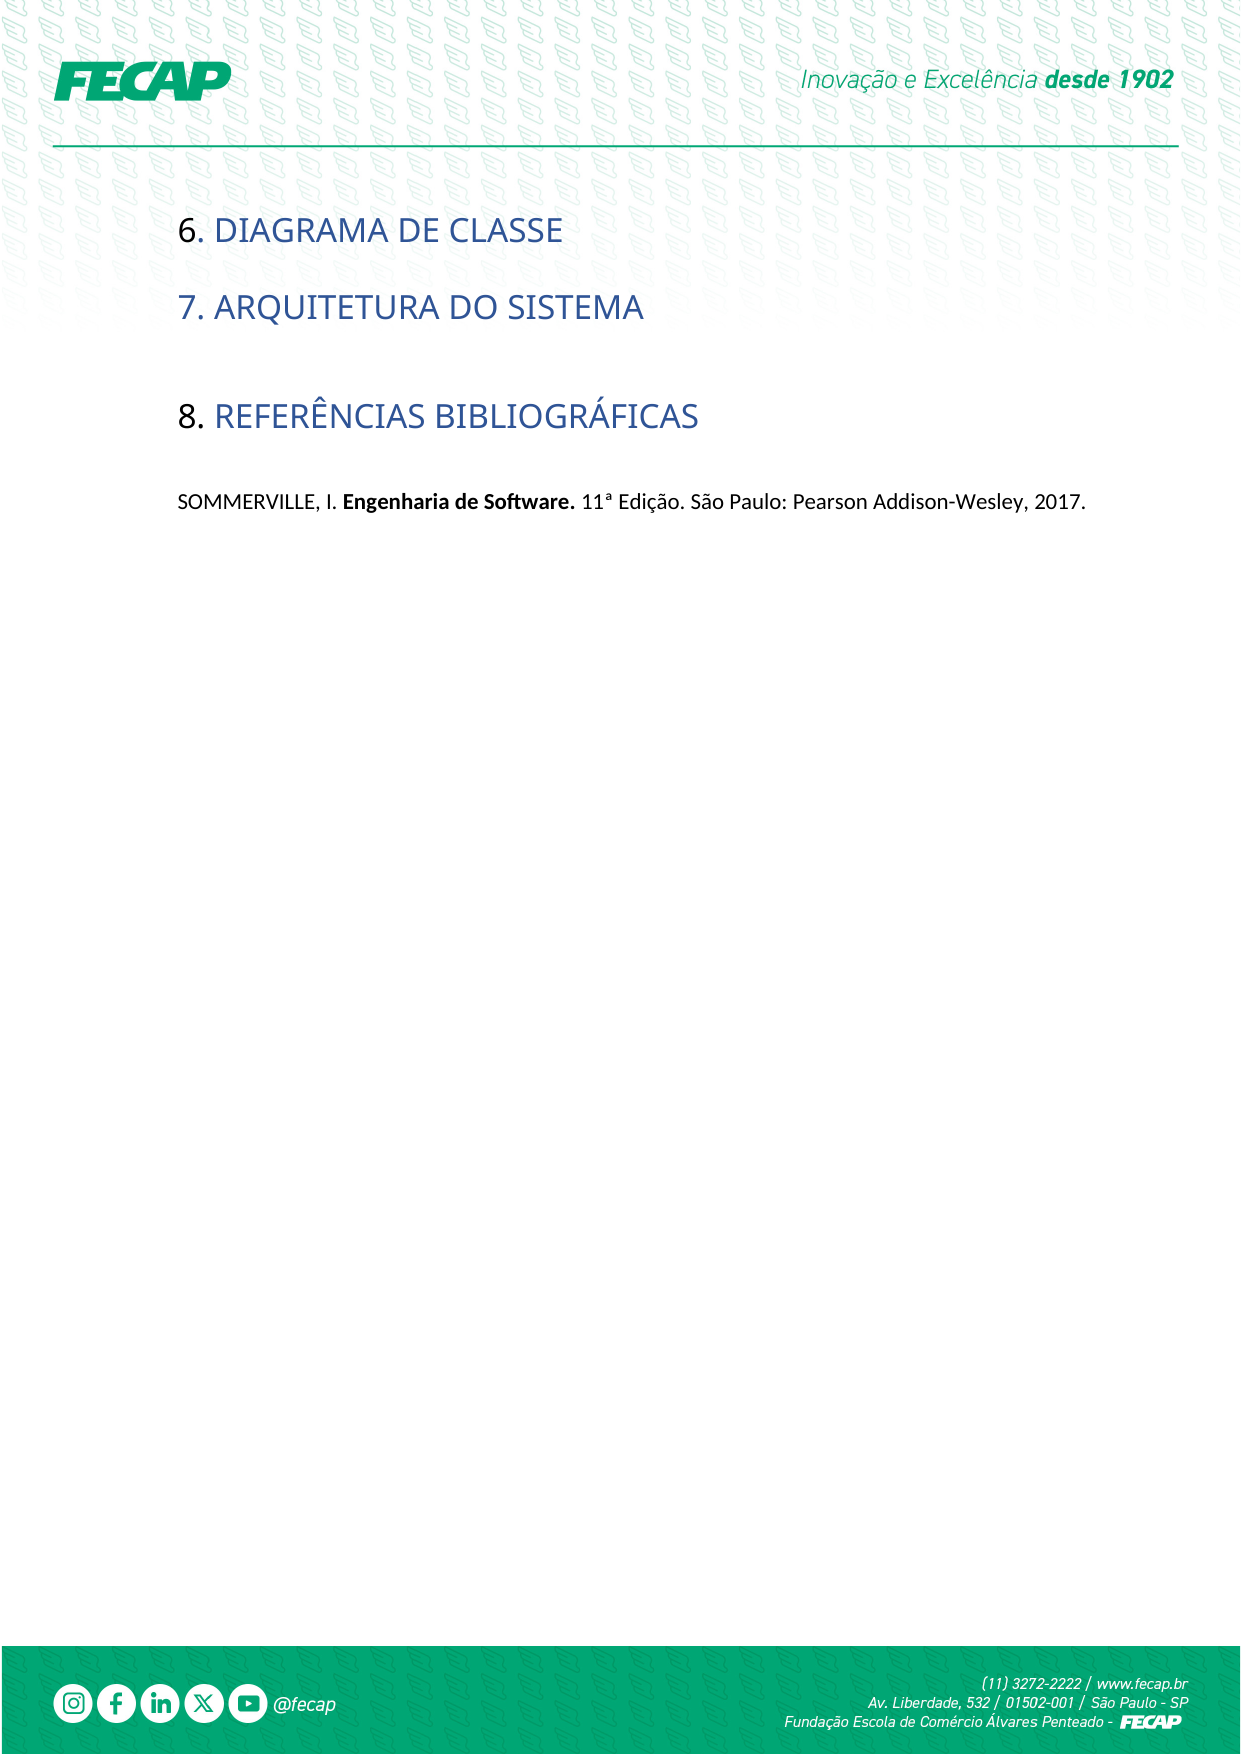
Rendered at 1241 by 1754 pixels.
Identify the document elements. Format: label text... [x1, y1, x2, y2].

subtitle 6. DIAGRAMA DE CLASSE [177, 207, 1137, 252]
subtitle 7. ARQUITETURA DO SISTEMA [177, 284, 1137, 329]
subtitle 8. REFERÊNCIAS BIBLIOGRÁFICAS [177, 393, 1137, 439]
text SOMMERVILLE, I. Engenharia de Software. 11ª Edição. São Paulo: Pearson Addison-Wesley, 2017. [177, 487, 1137, 516]
picture [1, 0, 1241, 1754]
